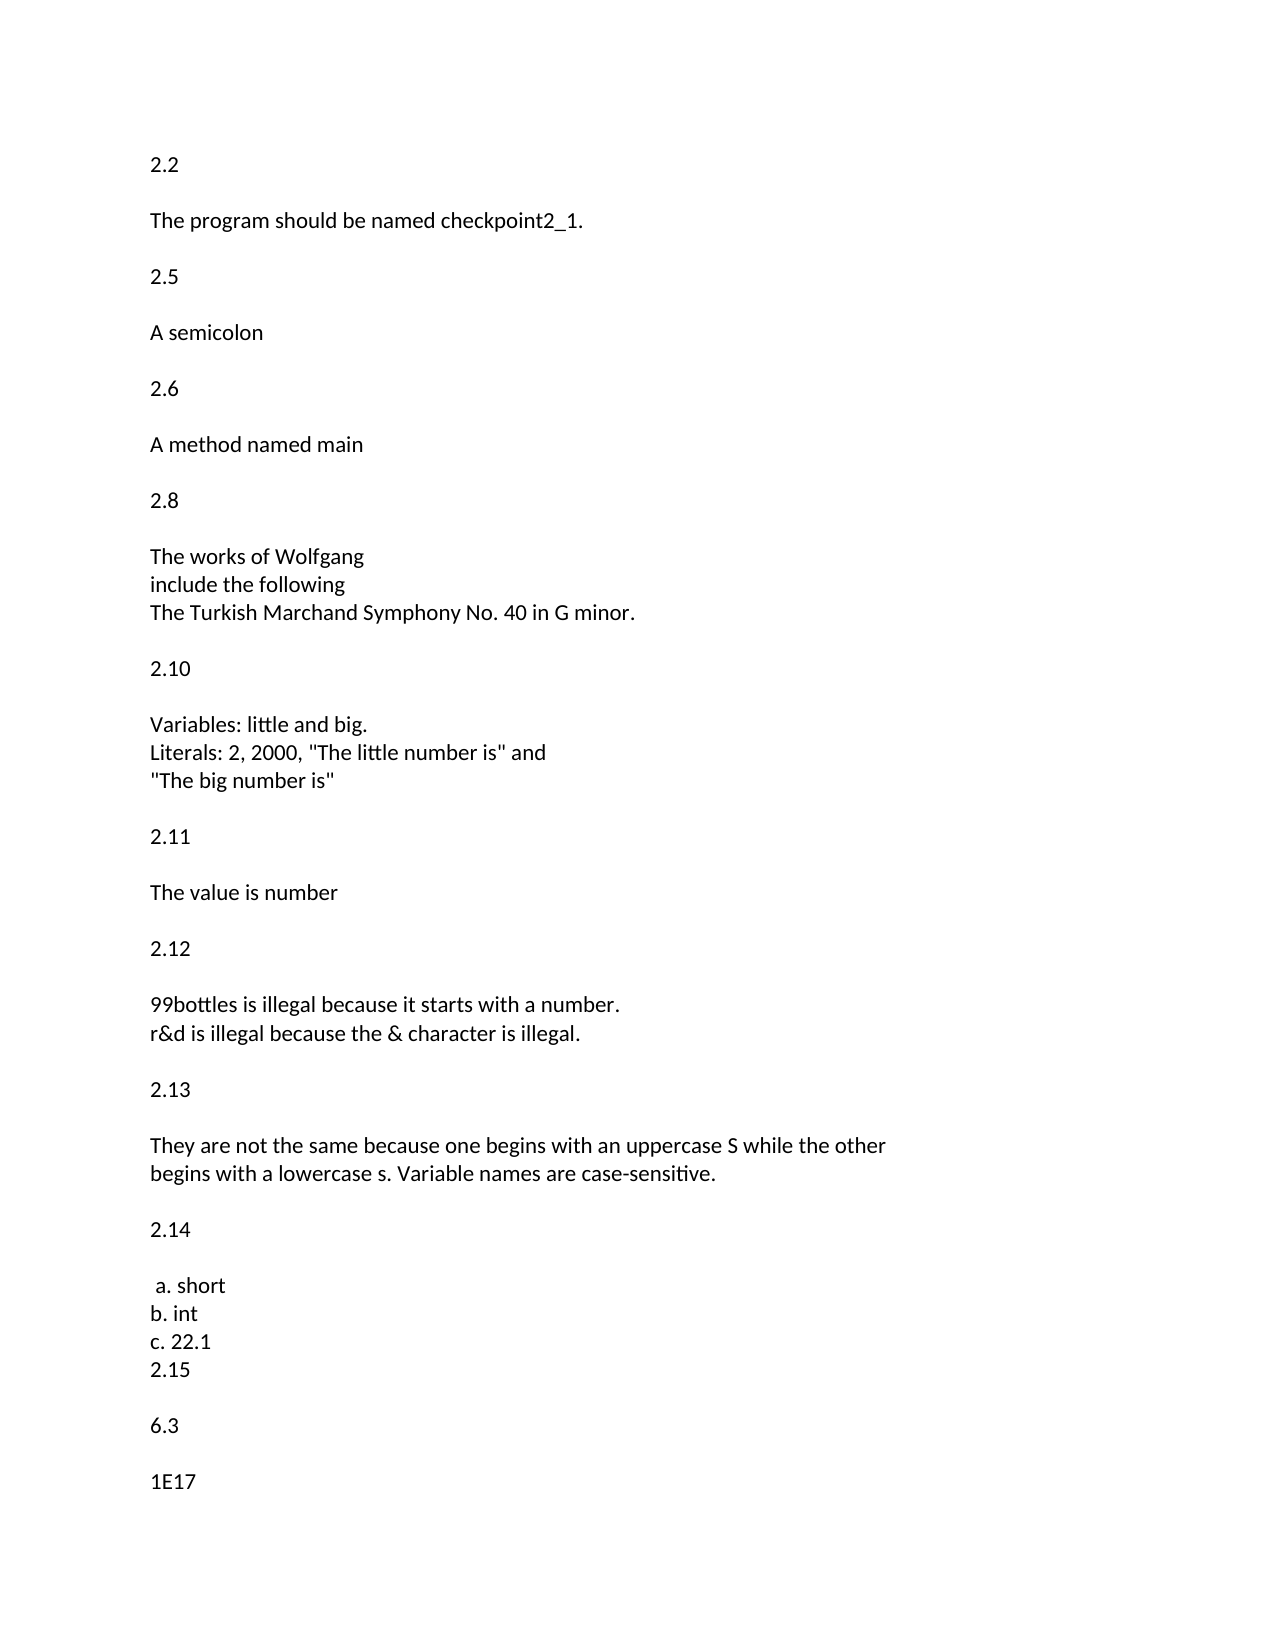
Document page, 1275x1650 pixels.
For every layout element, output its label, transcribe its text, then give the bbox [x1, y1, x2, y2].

text "The big number is" [150, 766, 1125, 794]
text A method named main [150, 430, 1125, 458]
text 2.10 [150, 654, 1125, 682]
text The program should be named checkpoint2_1. [150, 206, 1125, 234]
text The Turkish Marchand Symphony No. 40 in G minor. [150, 598, 1125, 626]
text 2.5 [150, 262, 1125, 290]
text 2.11 [150, 822, 1125, 851]
text c. 22.1 [150, 1327, 1125, 1355]
text They are not the same because one begins with an uppercase S while the other [150, 1131, 1125, 1159]
text b. int [150, 1299, 1125, 1327]
text A semicolon [150, 318, 1125, 346]
text 2.12 [150, 934, 1125, 963]
text a. short [150, 1271, 1125, 1299]
text 6.3 [150, 1411, 1125, 1439]
text The works of Wolfgang [150, 542, 1125, 570]
text 2.8 [150, 486, 1125, 514]
text 2.13 [150, 1075, 1125, 1103]
text Literals: 2, 2000, "The little number is" and [150, 738, 1125, 766]
text r&d is illegal because the & character is illegal. [150, 1019, 1125, 1047]
text 2.6 [150, 374, 1125, 402]
text include the following [150, 570, 1125, 598]
text 99bottles is illegal because it starts with a number. [150, 991, 1125, 1019]
text 1E17 [150, 1467, 1125, 1495]
text The value is number [150, 878, 1125, 907]
text begins with a lowercase s. Variable names are case-sensitive. [150, 1159, 1125, 1187]
text 2.14 [150, 1215, 1125, 1243]
text 2.2 [150, 150, 1125, 178]
text Variables: little and big. [150, 710, 1125, 738]
text 2.15 [150, 1355, 1125, 1383]
